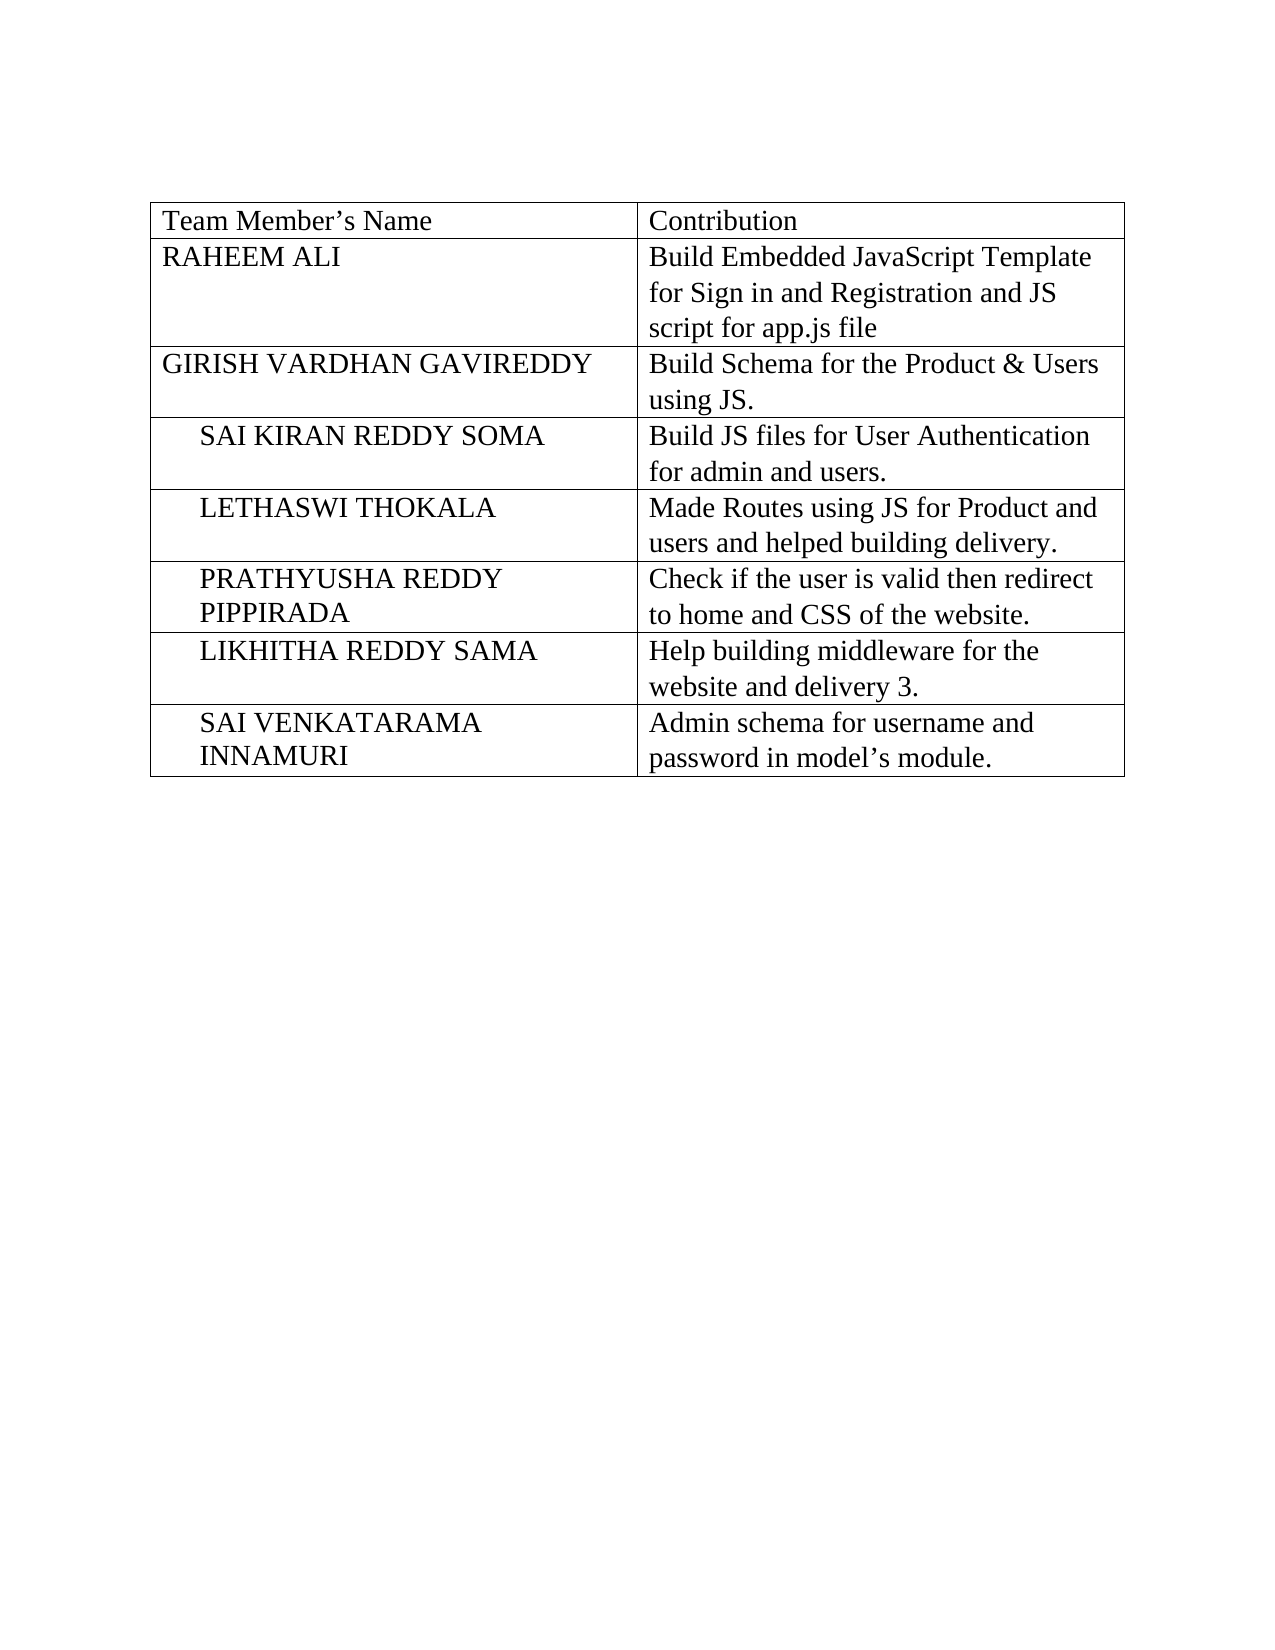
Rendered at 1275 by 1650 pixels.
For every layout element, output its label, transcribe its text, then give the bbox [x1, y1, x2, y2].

table_header Contribution [638, 203, 1124, 238]
table_cell Build Schema for the Product & Users using JS. [638, 347, 1124, 417]
table_cell Made Routes using JS for Product and users and helped building delivery. [638, 490, 1124, 561]
table_cell LIKHITHA REDDY SAMA [151, 633, 637, 704]
table_cell Check if the user is valid then redirect to home and CSS of the website. [638, 562, 1124, 632]
table_cell PRATHYUSHA REDDY PIPPIRADA [151, 562, 637, 632]
table_cell Build Embedded JavaScript Template for Sign in and Registration and JS script for app.js file [638, 239, 1124, 346]
table_cell Help building middleware for the website and delivery 3. [638, 633, 1124, 704]
table_header Team Member’s Name [151, 203, 637, 238]
table_cell RAHEEM ALI [151, 239, 637, 346]
table_cell SAI KIRAN REDDY SOMA [151, 418, 637, 489]
table_cell SAI VENKATARAMA INNAMURI [151, 705, 637, 776]
table_cell GIRISH VARDHAN GAVIREDDY [151, 347, 637, 417]
table_cell Build JS files for User Authentication for admin and users. [638, 418, 1124, 489]
table_cell Admin schema for username and password in model’s module. [638, 705, 1124, 776]
table_cell LETHASWI THOKALA [151, 490, 637, 561]
